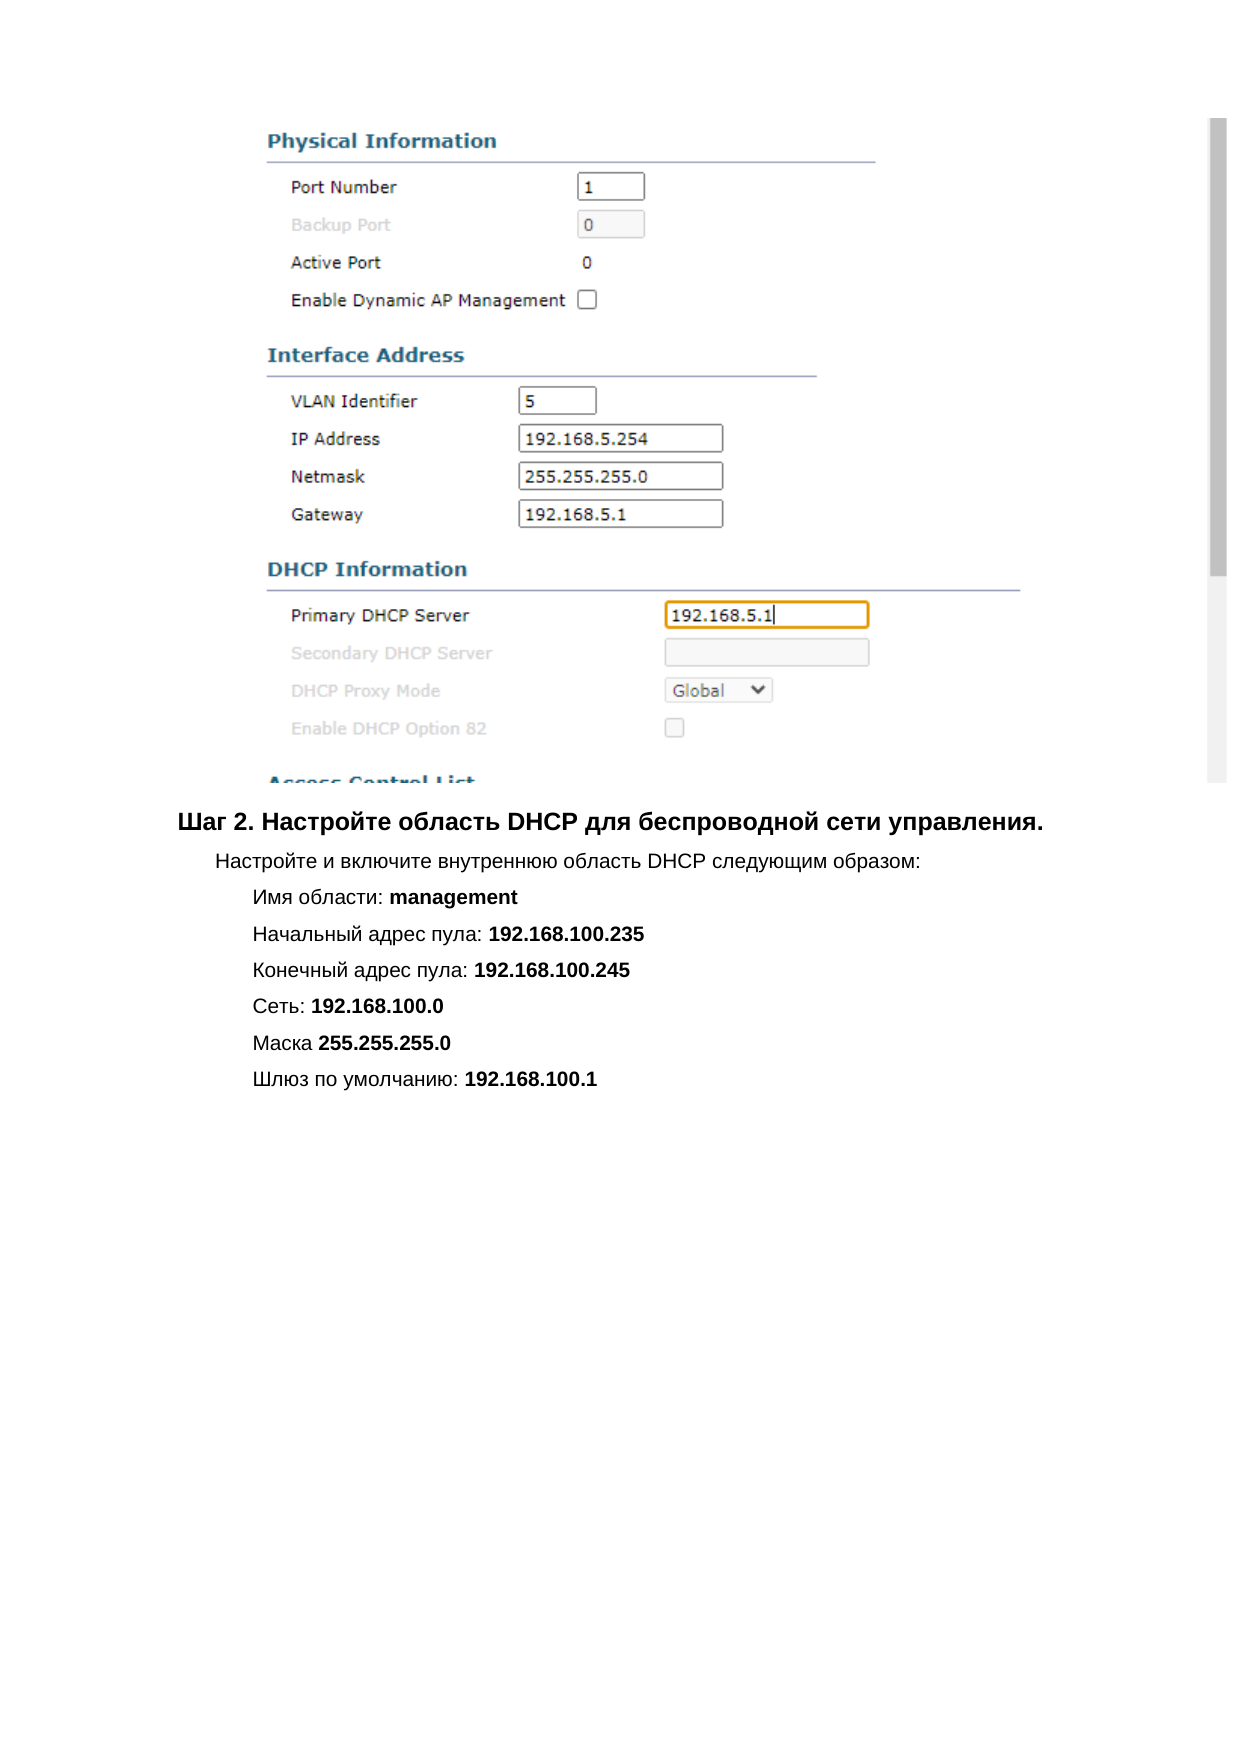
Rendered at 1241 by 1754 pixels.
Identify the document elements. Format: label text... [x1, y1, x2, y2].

text Шаг 2. Настройте область DHCP для беспроводной сети управления. [177, 807, 1152, 836]
text Маска 255.255.255.0 [252, 1031, 1152, 1055]
text Начальный адрес пула: 192.168.100.235 [252, 921, 1152, 945]
text Имя области: management [252, 885, 1152, 909]
text Шлюз по умолчанию: 192.168.100.1 [252, 1067, 1152, 1091]
text Конечный адрес пула: 192.168.100.245 [252, 958, 1152, 982]
picture [252, 118, 1227, 783]
text Настройте и включите внутреннюю область DHCP следующим образом: [215, 848, 1152, 872]
text Сеть: 192.168.100.0 [252, 994, 1152, 1018]
